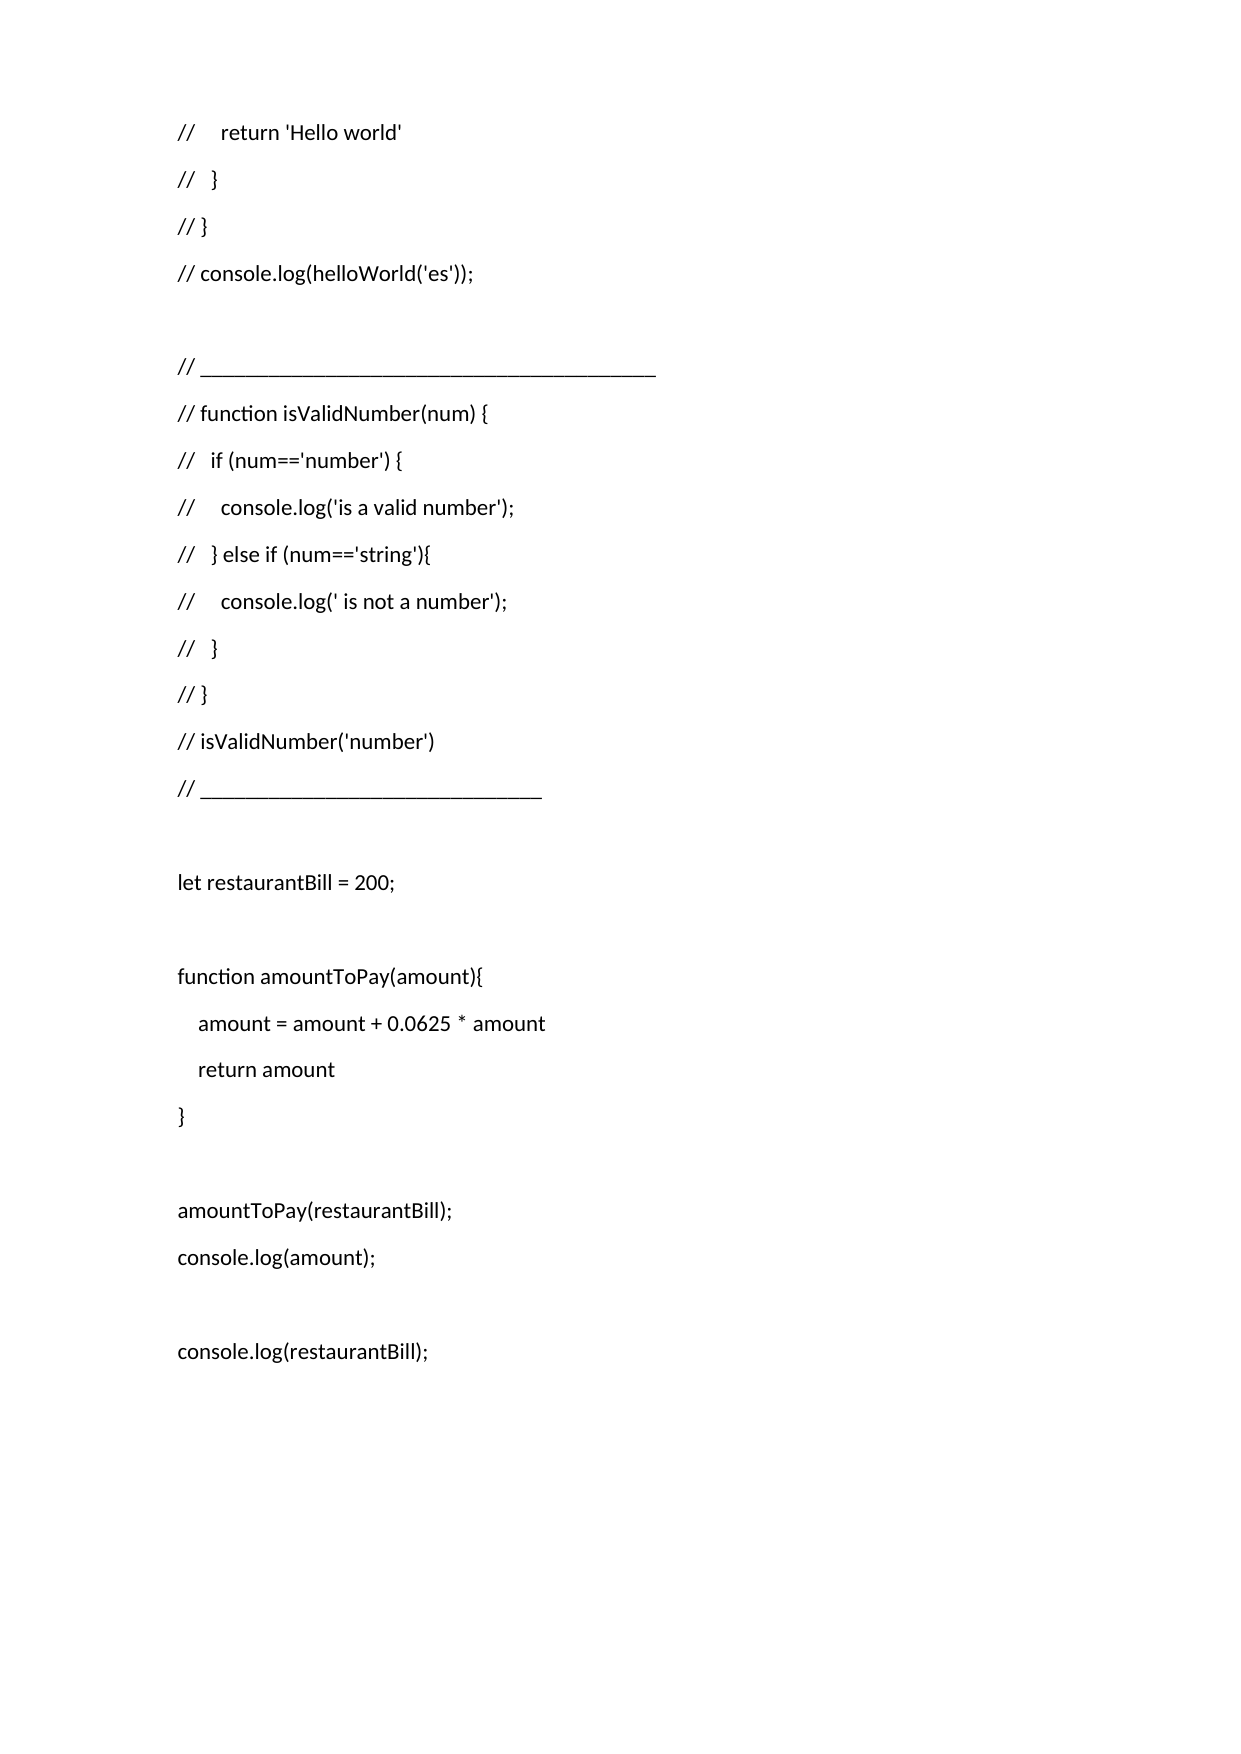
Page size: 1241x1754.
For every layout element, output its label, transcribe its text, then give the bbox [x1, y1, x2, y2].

text // ________________________________________ [177, 352, 1152, 381]
text amountToPay(restaurantBill); [177, 1196, 1152, 1224]
text // console.log('is a valid number'); [177, 493, 1152, 521]
text // function isValidNumber(num) { [177, 399, 1152, 427]
text console.log(restaurantBill); [177, 1337, 1152, 1365]
text // isValidNumber('number') [177, 727, 1152, 756]
text // } [177, 165, 1152, 193]
text function amountToPay(amount){ [177, 962, 1152, 990]
text // } [177, 681, 1152, 709]
text // console.log(' is not a number'); [177, 587, 1152, 615]
text let restaurantBill = 200; [177, 868, 1152, 896]
text // } [177, 634, 1152, 662]
text // if (num=='number') { [177, 446, 1152, 474]
text // } [177, 212, 1152, 240]
text } [177, 1102, 1152, 1131]
text return amount [177, 1056, 1152, 1084]
text // } else if (num=='string'){ [177, 540, 1152, 568]
text amount = amount + 0.0625 * amount [177, 1009, 1152, 1037]
text // return 'Hello world' [177, 118, 1152, 146]
text // ______________________________ [177, 774, 1152, 802]
text // console.log(helloWorld('es')); [177, 259, 1152, 287]
text console.log(amount); [177, 1243, 1152, 1271]
